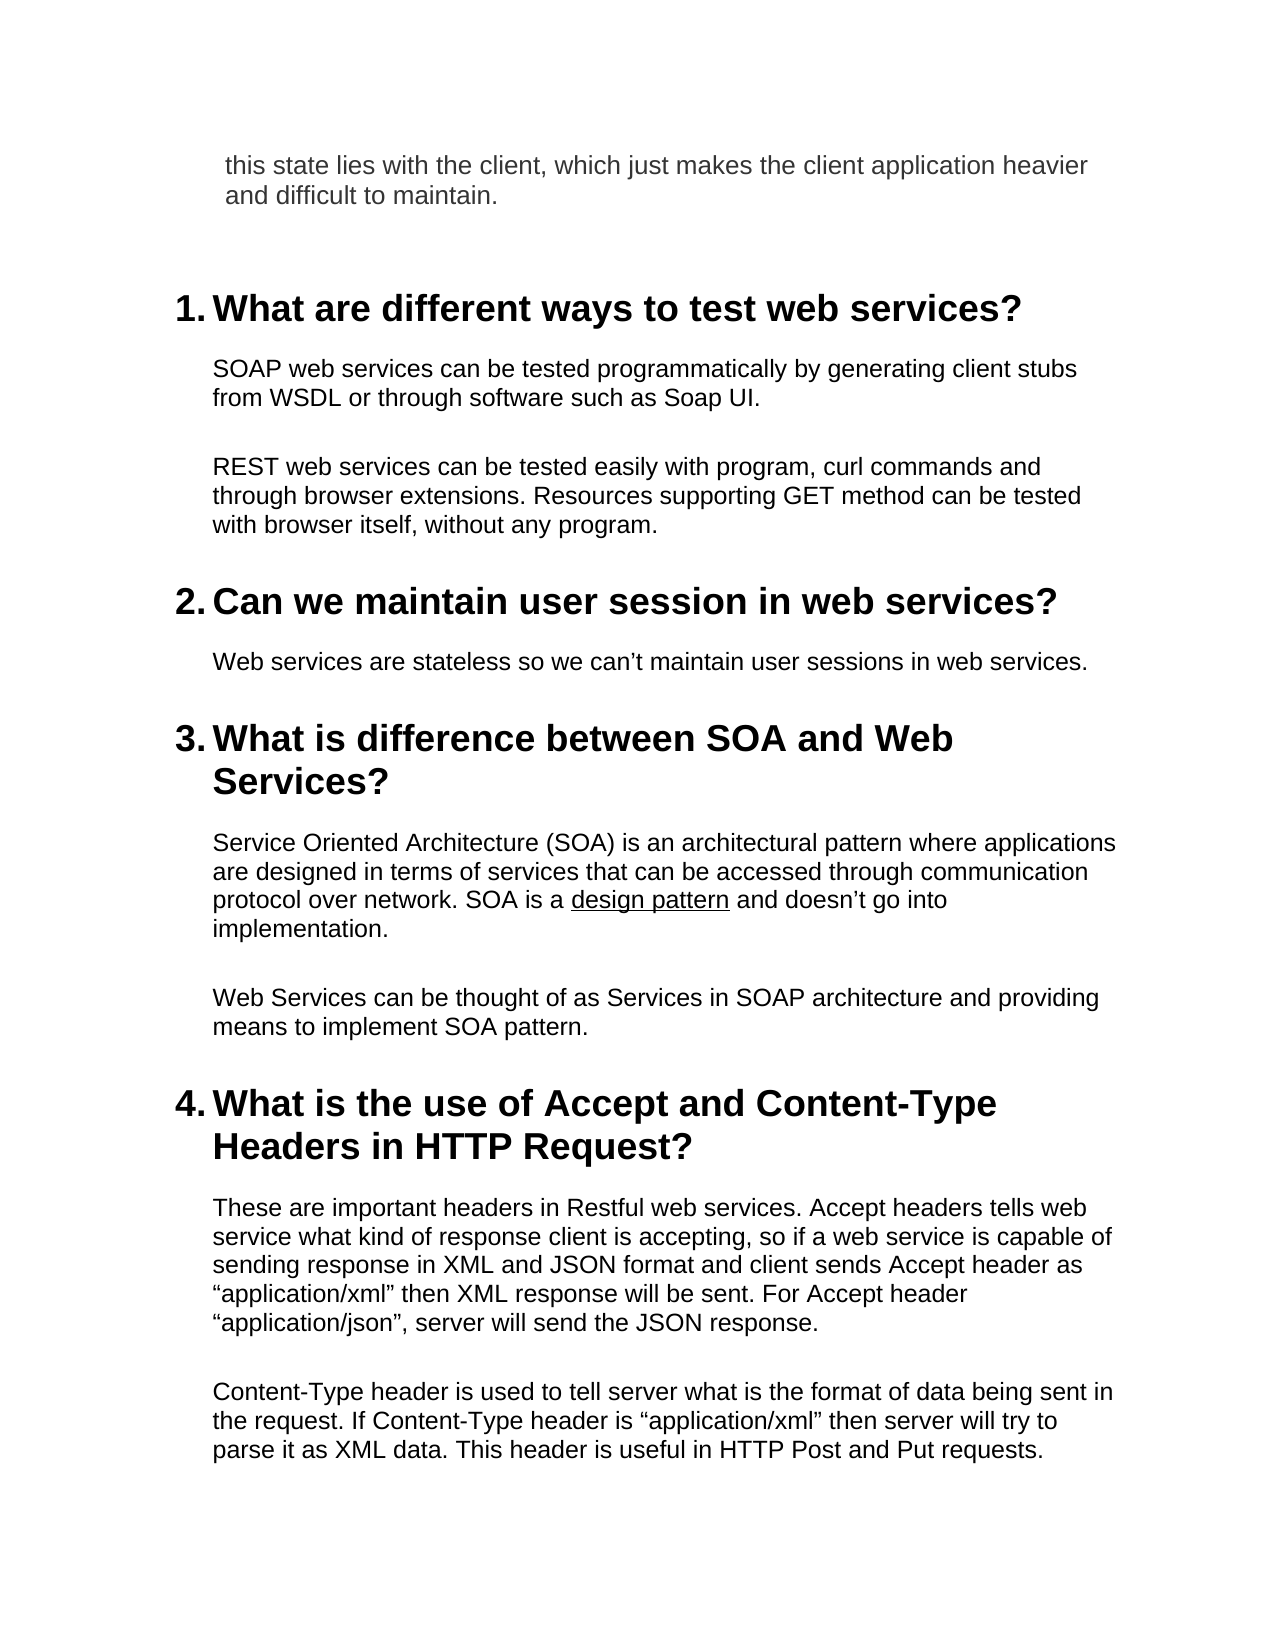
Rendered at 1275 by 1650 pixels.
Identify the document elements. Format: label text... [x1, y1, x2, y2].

subtitle What is the use of Accept and Content-Type Headers in HTTP Request? [175, 1081, 1125, 1168]
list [187, 150, 1125, 210]
text Web Services can be thought of as Services in SOAP architecture and providing means to implement SOA pattern. [212, 983, 1125, 1041]
subtitle What is difference between SOA and Web Services? [175, 716, 1125, 803]
subtitle What are different ways to test web services? [175, 286, 1125, 329]
subtitle Can we maintain user session in web services? [175, 579, 1125, 622]
text Web services are stateless so we can’t maintain user sessions in web services. [212, 647, 1125, 676]
text These are important headers in Restful web services. Accept headers tells web service what kind of response client is accepting, so if a web service is capable of sending response in XML and JSON format and client sends Accept header as “application/xml” then XML response will be sent. For Accept header “application/json”, server will send the JSON response. [212, 1193, 1125, 1336]
text SOAP web services can be tested programmatically by generating client stubs from WSDL or through software such as Soap UI. [212, 354, 1125, 411]
text REST web services can be tested easily with program, curl commands and through browser extensions. Resources supporting GET method can be tested with browser itself, without any program. [212, 452, 1125, 538]
text Service Oriented Architecture (SOA) is an architectural pattern where applications are designed in terms of services that can be accessed through communication protocol over network. SOA is a design pattern and doesn’t go into implementation. [212, 828, 1125, 943]
text Content-Type header is used to tell server what is the format of data being sent in the request. If Content-Type header is “application/xml” then server will try to parse it as XML data. This header is useful in HTTP Post and Put requests. [212, 1377, 1125, 1463]
